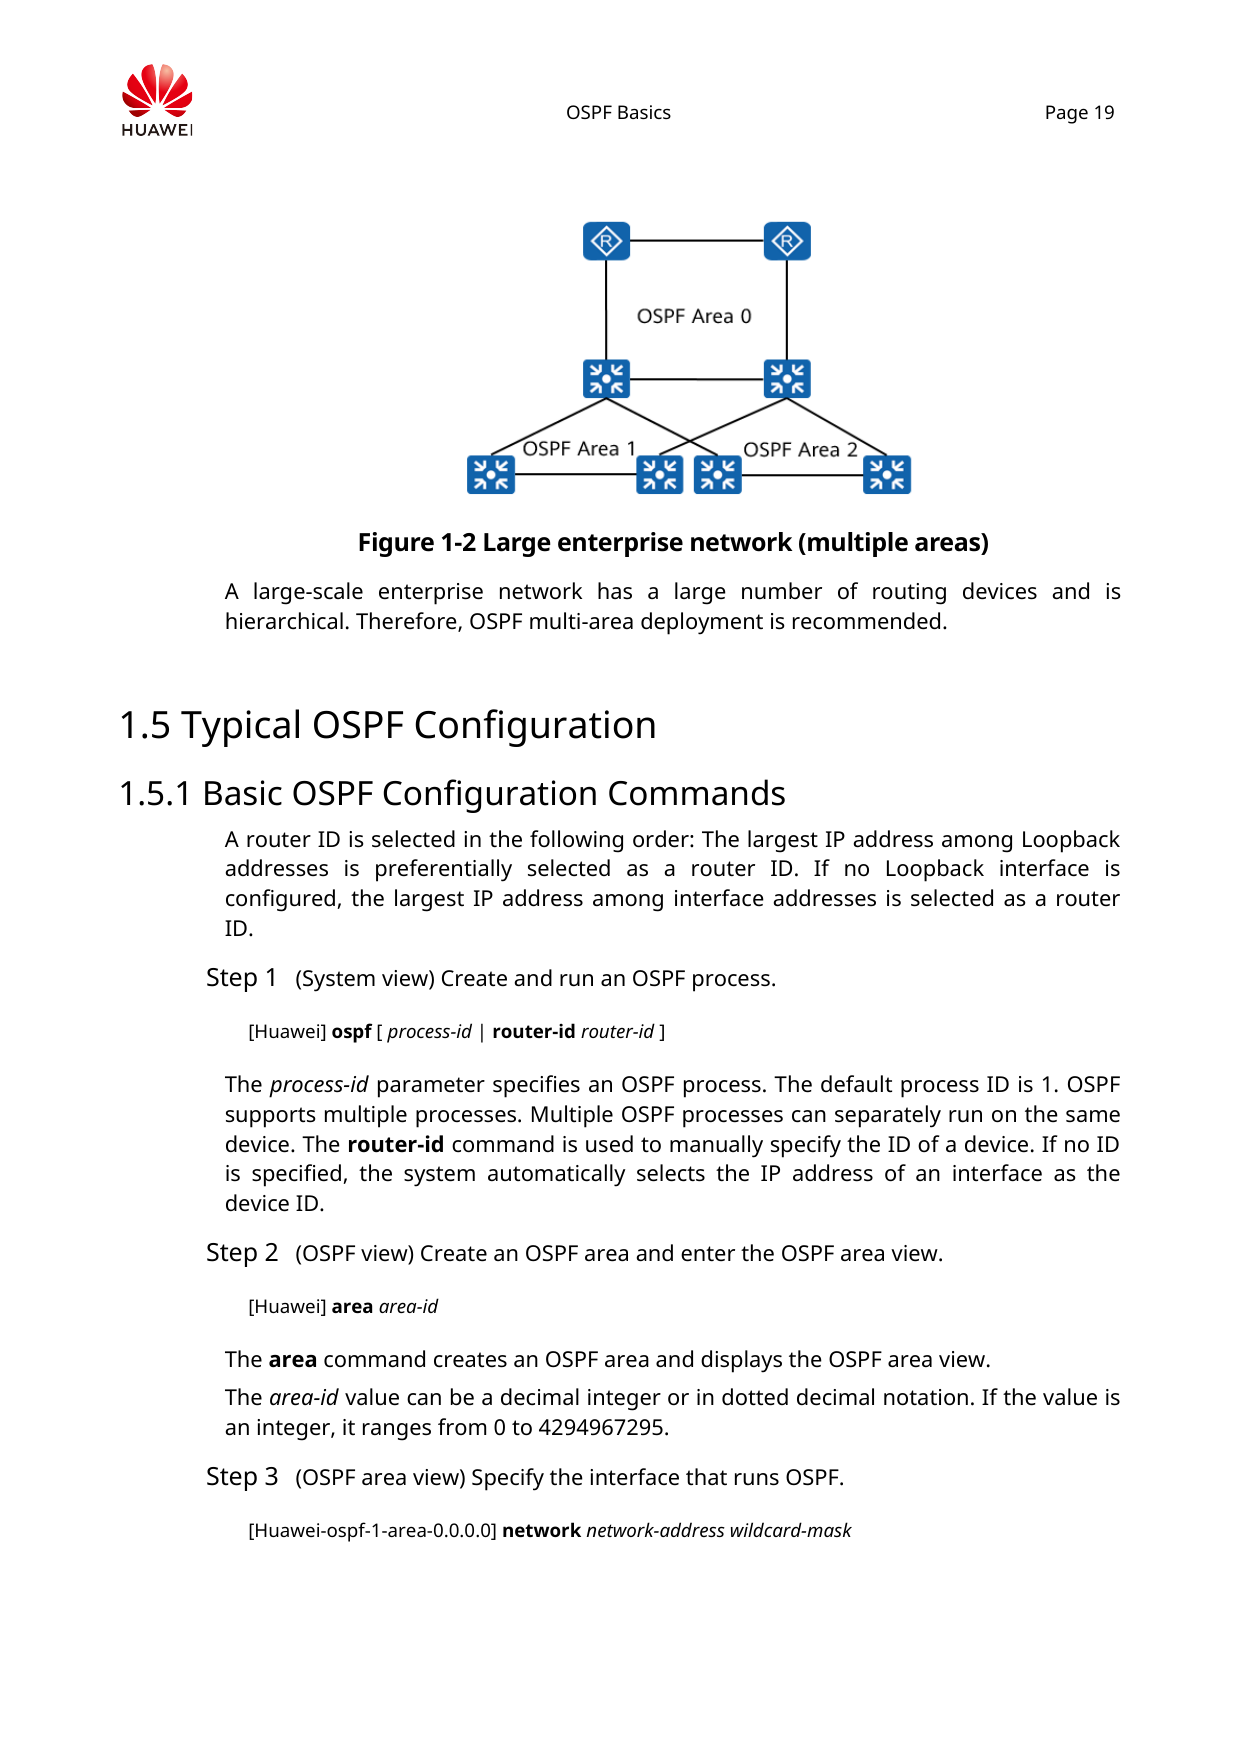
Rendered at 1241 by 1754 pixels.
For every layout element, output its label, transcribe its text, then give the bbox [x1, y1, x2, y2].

text [Huawei] area area-id [248, 1294, 1122, 1319]
text A large-scale enterprise network has a large number of routing devices and is hierarchical. Therefore, OSPF multi-area deployment is recommended. [224, 576, 1122, 635]
text (OSPF view) Create an OSPF area and enter the OSPF area view. [279, 1234, 1122, 1269]
text The area command creates an OSPF area and displays the OSPF area view. [224, 1344, 1122, 1374]
text Large enterprise network (multiple areas) [224, 525, 1122, 559]
subtitle Typical OSPF Configuration [118, 698, 1122, 749]
subtitle Basic OSPF Configuration Commands [118, 770, 1122, 815]
text The process-id parameter specifies an OSPF process. The default process ID is 1. OSPF supports multiple processes. Multiple OSPF processes can separately run on the same device. The router-id command is used to manually specify the ID of a device. If no ID is specified, the system automatically selects the IP address of an interface as the device ID. [224, 1069, 1122, 1218]
text [Huawei] ospf [ process-id | router-id router-id ] [248, 1018, 1122, 1044]
text The area-id value can be a decimal integer or in dotted decimal notation. If the value is an integer, it ranges from 0 to 4294967295. [224, 1382, 1122, 1442]
picture [122, 64, 193, 136]
text [Huawei-ospf-1-area-0.0.0.0] network network-address wildcard-mask [248, 1518, 1122, 1543]
text (System view) Create and run an OSPF process. [279, 959, 1122, 993]
text A router ID is selected in the following order: The largest IP address among Loopback addresses is preferentially selected as a router ID. If no Loopback interface is configured, the largest IP address among interface addresses is selected as a router ID. [224, 823, 1122, 943]
text (OSPF area view) Specify the interface that runs OSPF. [279, 1458, 1122, 1493]
